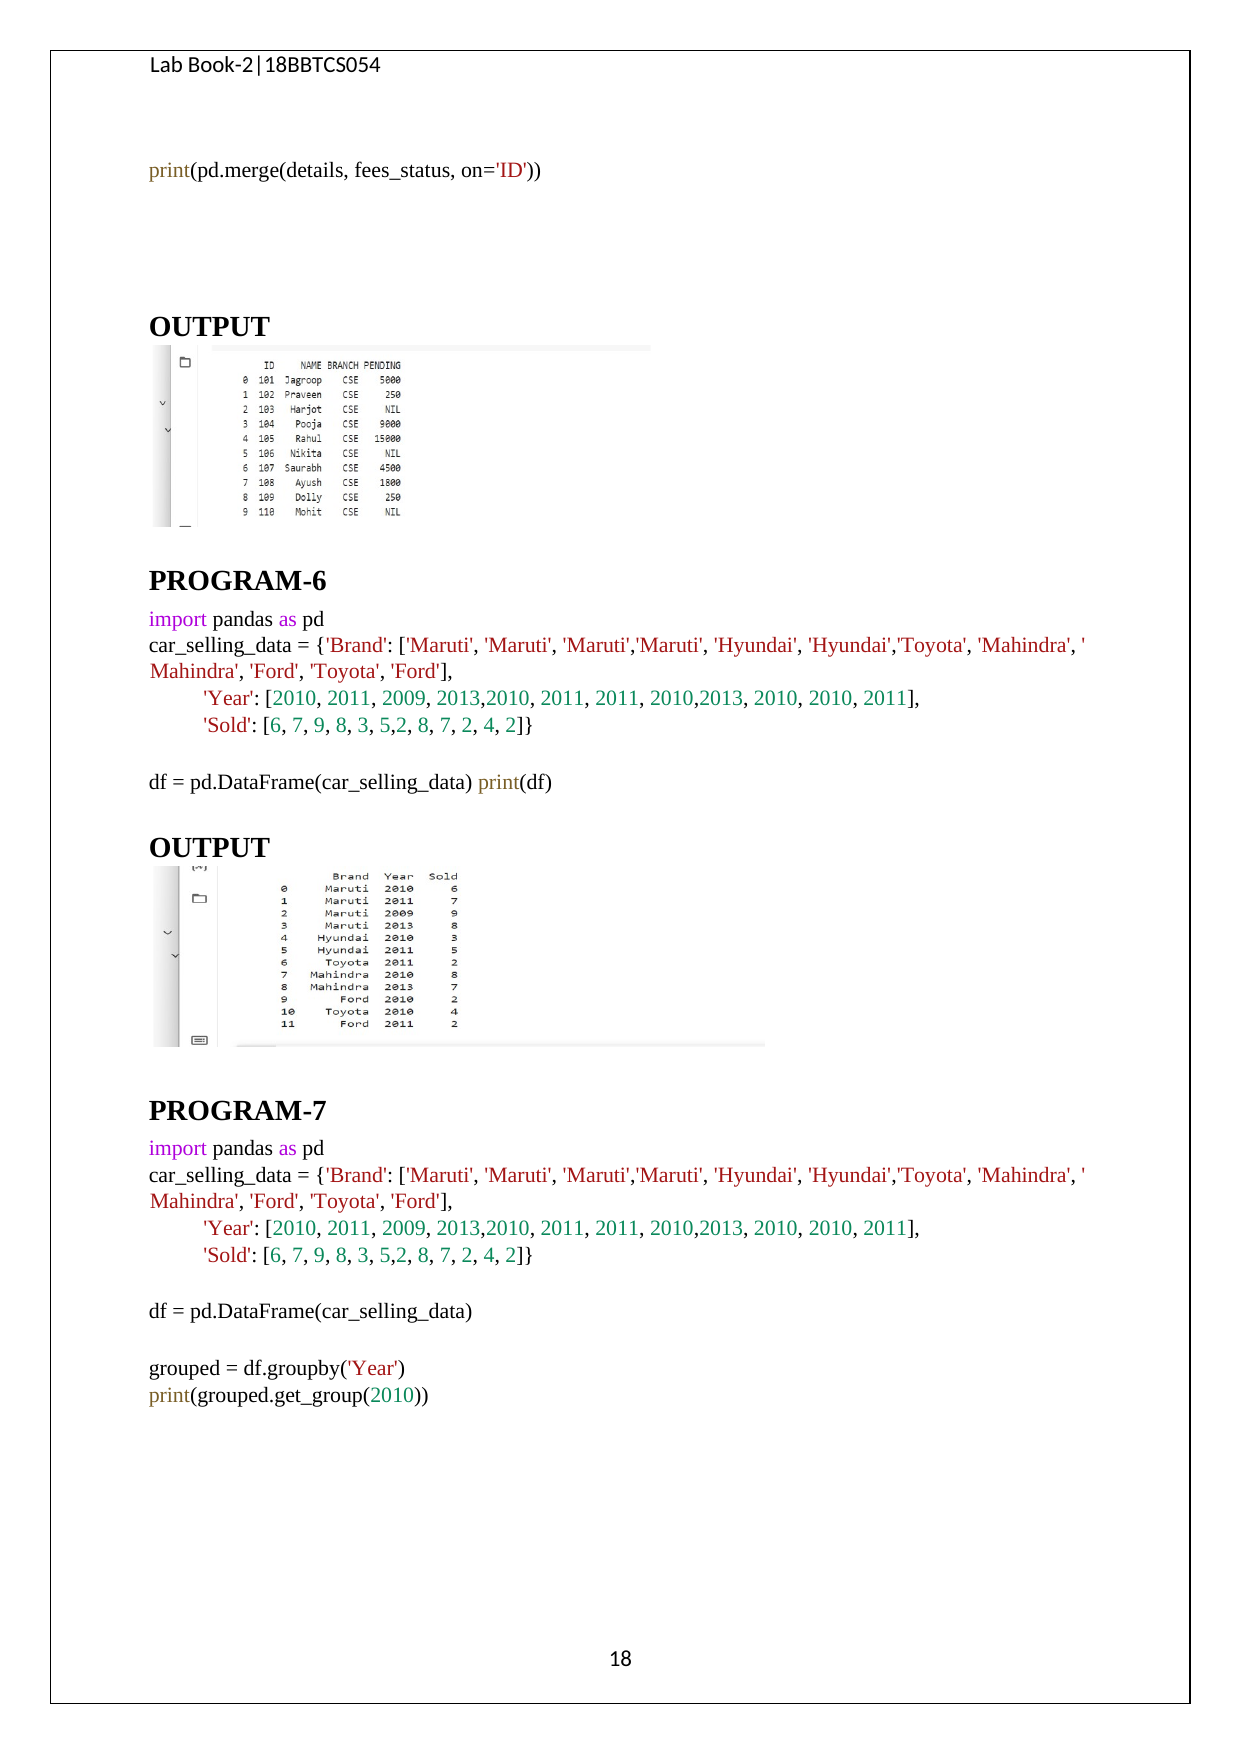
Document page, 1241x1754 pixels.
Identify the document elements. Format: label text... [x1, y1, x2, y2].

subtitle OUTPUT [148, 309, 1099, 343]
picture [152, 345, 651, 527]
text df = pd.DataFrame(car_selling_data) [148, 1298, 785, 1324]
text 'Sold': [6, 7, 9, 8, 3, 5,2, 8, 7, 2, 4, 2]} [148, 1242, 785, 1267]
text df = pd.DataFrame(car_selling_data) print(df) [148, 769, 554, 794]
text 'Sold': [6, 7, 9, 8, 3, 5,2, 8, 7, 2, 4, 2]} [148, 712, 785, 737]
text import pandas as pd [148, 1135, 785, 1161]
text grouped = df.groupby('Year') [148, 1355, 785, 1381]
subtitle PROGRAM-7 [148, 1093, 1099, 1126]
text print(pd.merge(details, fees_status, on='ID')) [148, 157, 785, 182]
text 'Year': [2010, 2011, 2009, 2013,2010, 2011, 2011, 2010,2013, 2010, 2010, 2011], [148, 1215, 1099, 1240]
text print(grouped.get_group(2010)) [148, 1382, 785, 1407]
picture [153, 866, 765, 1047]
subtitle PROGRAM-6 [148, 563, 1099, 597]
subtitle OUTPUT [148, 831, 1099, 864]
text import pandas as pd [148, 606, 785, 631]
text 'Year': [2010, 2011, 2009, 2013,2010, 2011, 2011, 2010,2013, 2010, 2010, 2011], [148, 685, 1099, 710]
text car_selling_data = {'Brand': ['Maruti', 'Maruti', 'Maruti','Maruti', 'Hyundai', 'Hyundai','Toyota', 'Mahindra', ' Mahindra', 'Ford', 'Toyota', 'Ford'], [148, 1162, 1099, 1213]
text car_selling_data = {'Brand': ['Maruti', 'Maruti', 'Maruti','Maruti', 'Hyundai', 'Hyundai','Toyota', 'Mahindra', ' Mahindra', 'Ford', 'Toyota', 'Ford'], [148, 632, 1099, 683]
